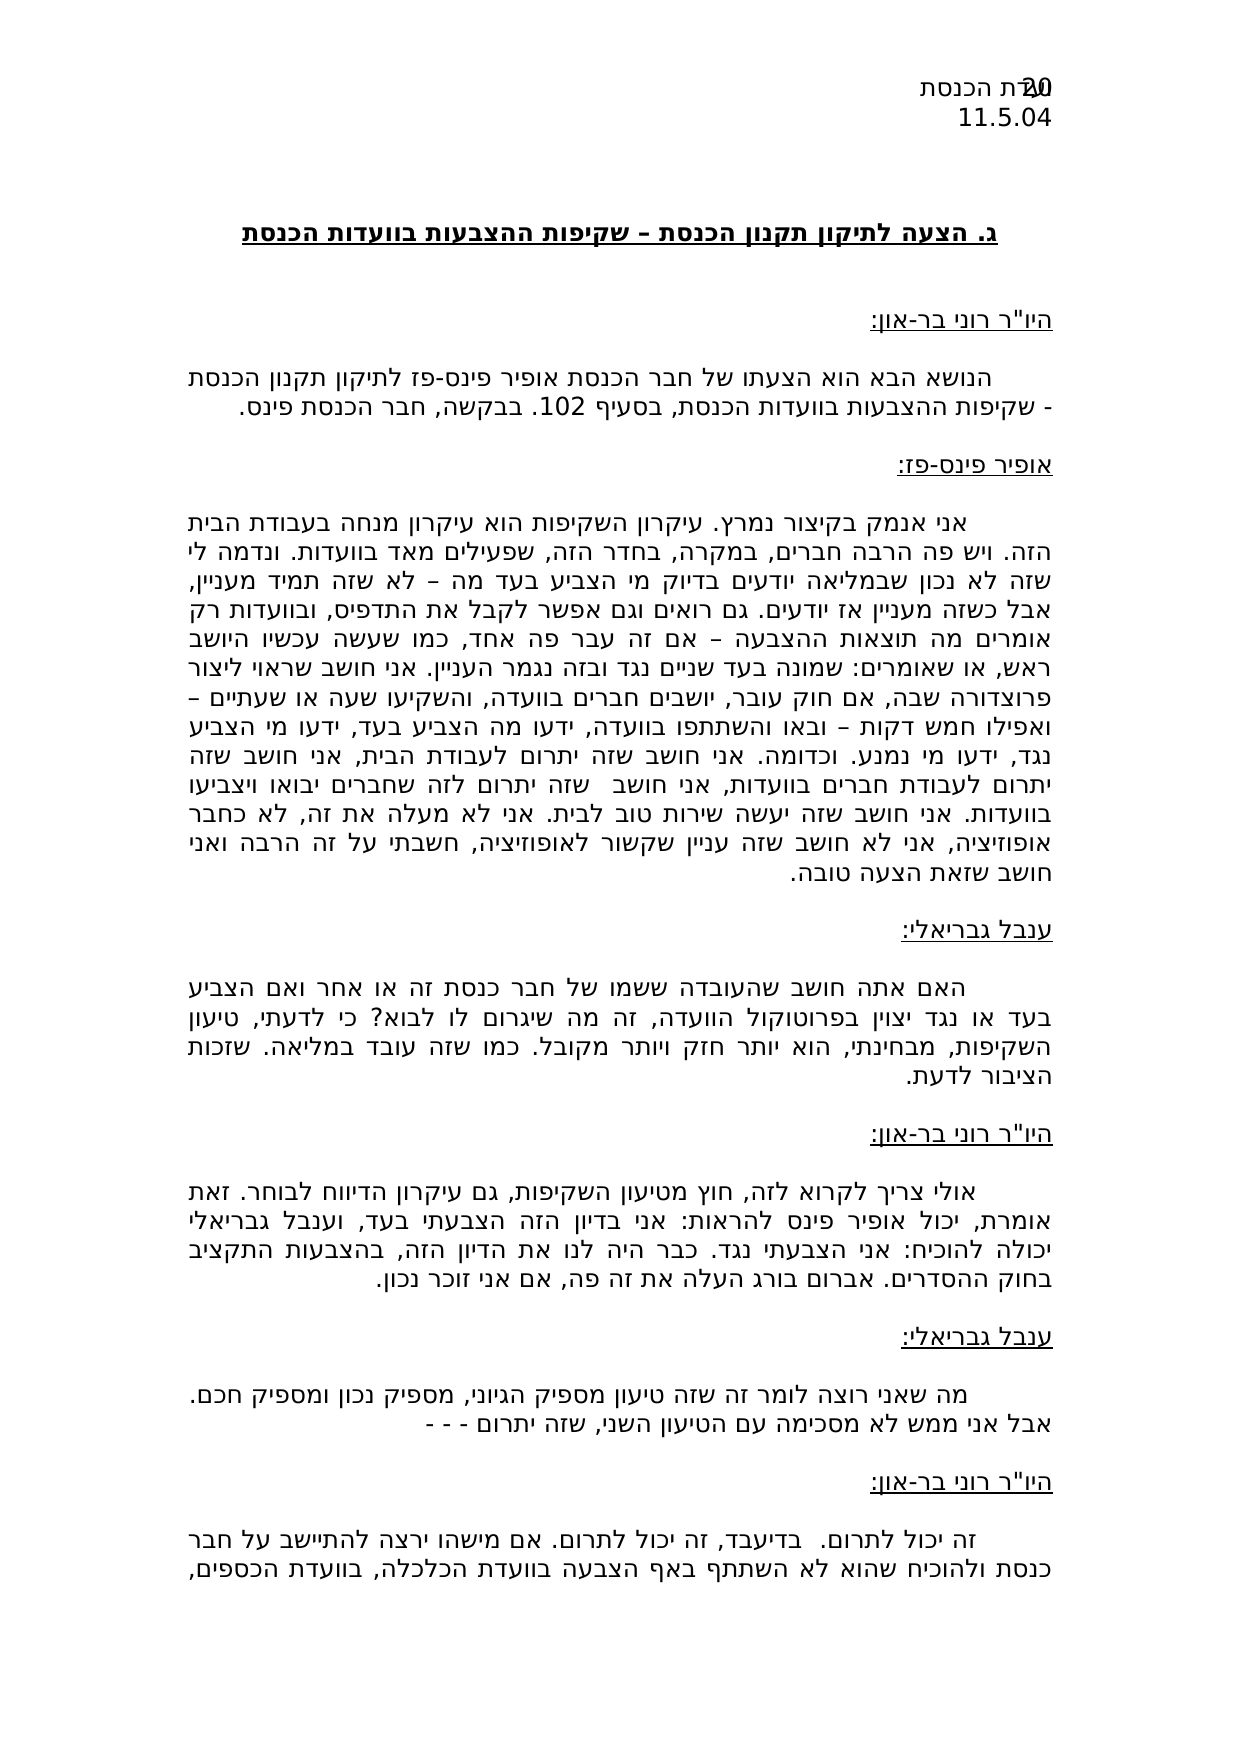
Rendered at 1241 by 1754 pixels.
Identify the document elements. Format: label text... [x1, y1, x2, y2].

text אופיר פינס-פז: [187, 450, 1053, 479]
text היו"ר רוני בר-און: [187, 1467, 1053, 1496]
text ענבל גבריאלי: [187, 1322, 1053, 1351]
text היו"ר רוני בר-און: [187, 1119, 1053, 1148]
text אני אנמק בקיצור נמרץ. עיקרון השקיפות הוא עיקרון מנחה בעבודת הבית הזה. ויש פה הרבה חברים, במקרה, בחדר הזה, שפעילים מאד בוועדות. ונדמה לי שזה לא נכון שבמליאה יודעים בדיוק מי הצביע בעד מה – לא שזה תמיד מעניין, אבל כשזה מעניין אז יודעים. גם רואים וגם אפשר לקבל את התדפיס, ובוועדות רק אומרים מה תוצאות ההצבעה – אם זה עבר פה אחד, כמו שעשה עכשיו היושב ראש, או שאומרים: שמונה בעד שניים נגד ובזה נגמר העניין. אני חושב שראוי ליצור פרוצדורה שבה, אם חוק עובר, יושבים חברים בוועדה, והשקיעו שעה או שעתיים – ואפילו חמש דקות – ובאו והשתתפו בוועדה, ידעו מה הצביע בעד, ידעו מי הצביע נגד, ידעו מי נמנע. וכדומה. אני חושב שזה יתרום לעבודת הבית, אני חושב שזה יתרום לעבודת חברים בוועדות, אני חושב שזה יתרום לזה שחברים יבואו ויצביעו בוועדות. אני חושב שזה יעשה שירות טוב לבית. אני לא מעלה את זה, לא כחבר אופוזיציה, אני לא חושב שזה עניין שקשור לאופוזיציה, חשבתי על זה הרבה ואני חושב שזאת הצעה טובה. [187, 508, 1053, 887]
text אולי צריך לקרוא לזה, חוץ מטיעון השקיפות, גם עיקרון הדיווח לבוחר. זאת אומרת, יכול אופיר פינס להראות: אני בדיון הזה הצבעתי בעד, וענבל גבריאלי יכולה להוכיח: אני הצבעתי נגד. כבר היה לנו את הדיון הזה, בהצבעות התקציב בחוק ההסדרים. אברום בורג העלה את זה פה, אם אני זוכר נכון. [187, 1177, 1053, 1293]
text הנושא הבא הוא הצעתו של חבר הכנסת אופיר פינס-פז לתיקון תקנון הכנסת - שקיפות ההצבעות בוועדות הכנסת, בסעיף 102. בבקשה, חבר הכנסת פינס. [187, 363, 1053, 421]
text האם אתה חושב שהעובדה ששמו של חבר כנסת זה או אחר ואם הצביע בעד או נגד יצוין בפרוטוקול הוועדה, זה מה שיגרום לו לבוא? כי לדעתי, טיעון השקיפות, מבחינתי, הוא יותר חזק ויותר מקובל. כמו שזה עובד במליאה. שזכות הציבור לדעת. [187, 973, 1053, 1090]
text ענבל גבריאלי: [187, 916, 1053, 945]
text ג. הצעה לתיקון תקנון הכנסת – שקיפות ההצבעות בוועדות הכנסת [187, 218, 1053, 247]
text היו"ר רוני בר-און: [187, 305, 1053, 334]
text מה שאני רוצה לומר זה שזה טיעון מספיק הגיוני, מספיק נכון ומספיק חכם. אבל אני ממש לא מסכימה עם הטיעון השני, שזה יתרום - - - [187, 1380, 1053, 1438]
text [187, 1525, 1053, 1583]
